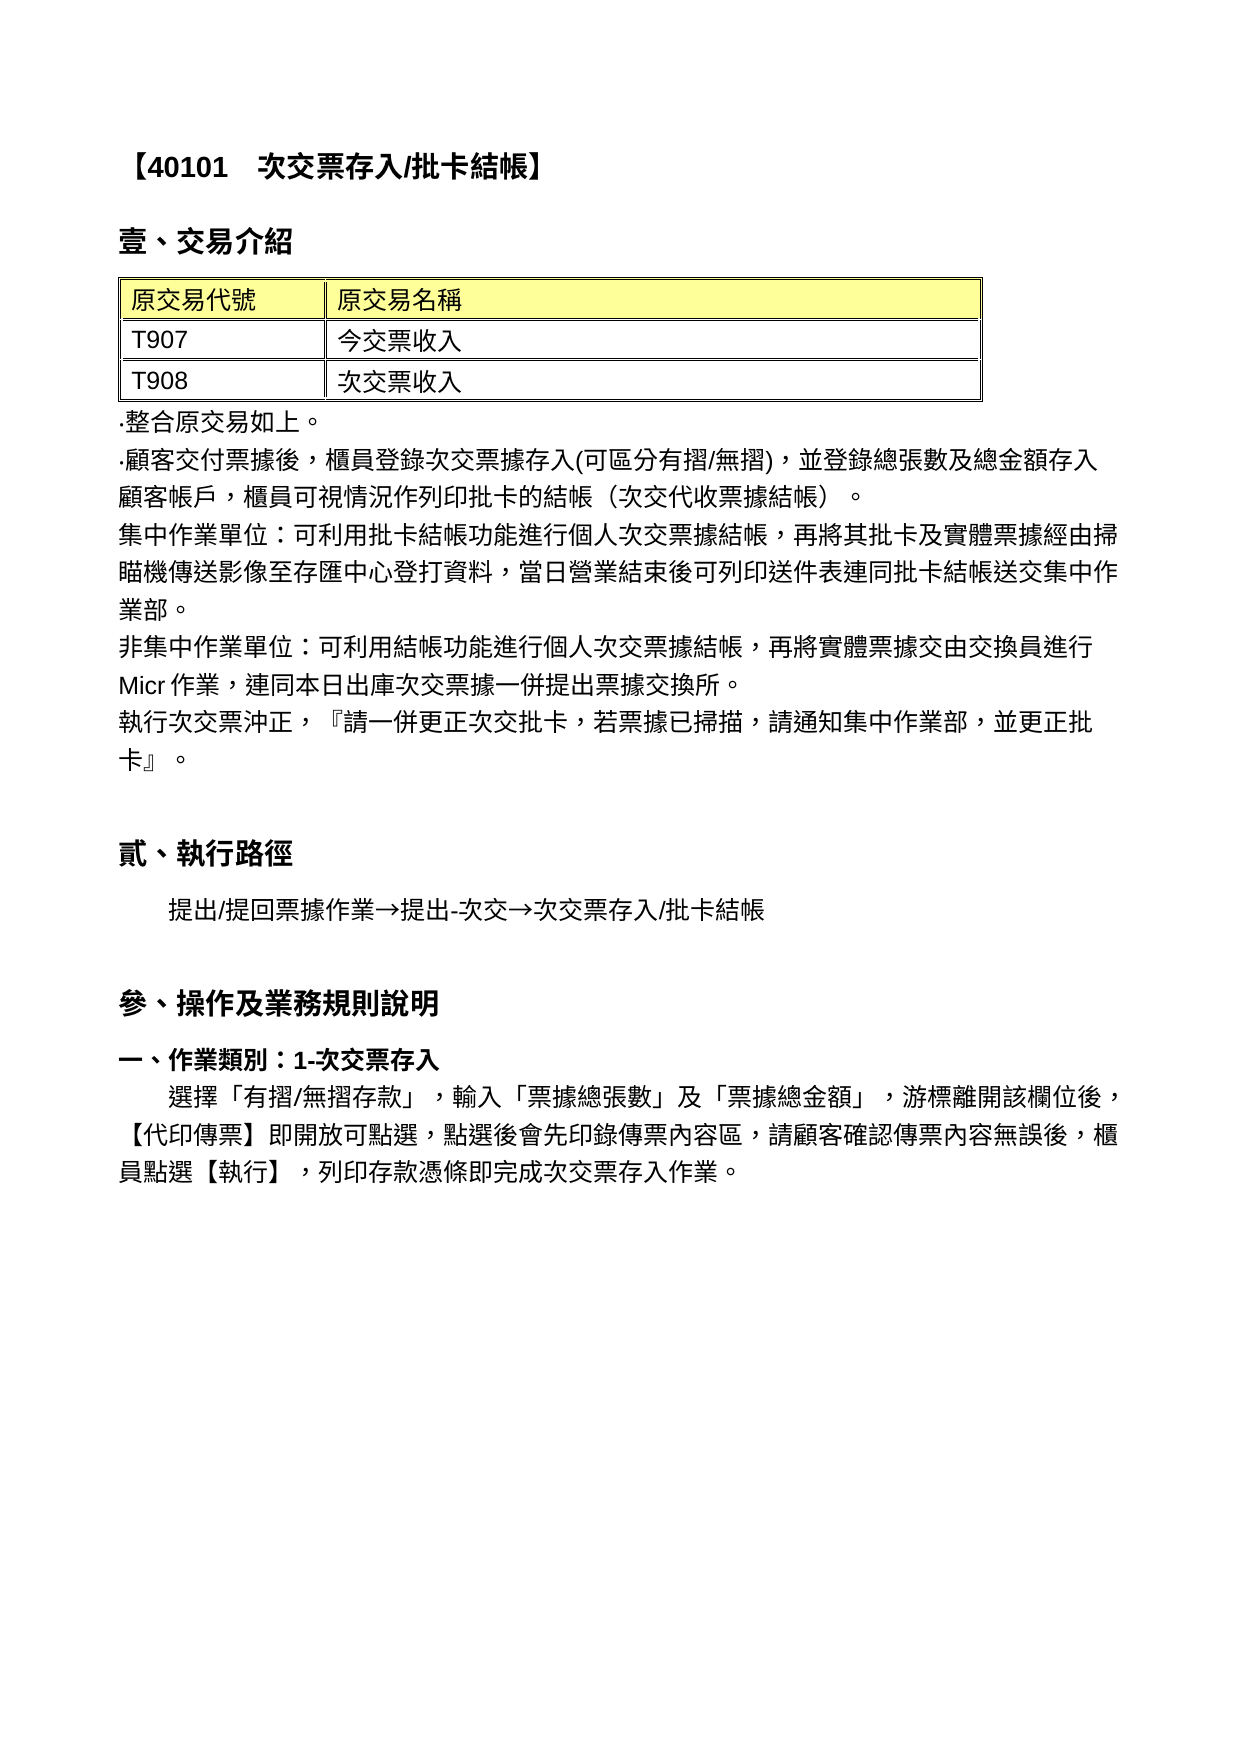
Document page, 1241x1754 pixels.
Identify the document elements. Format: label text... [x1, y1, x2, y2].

text ‧整合原交易如上。 [118, 402, 1122, 439]
text 提出/提回票據作業→提出-次交→次交票存入/批卡結帳 [118, 889, 1122, 927]
text 參、操作及業務規則說明 [118, 964, 1122, 1039]
text 一、作業類別：1-次交票存入 [118, 1039, 1122, 1077]
table_cell 今交票收入 [327, 318, 980, 358]
text 壹、交易介紹 [118, 202, 1122, 277]
text ‧顧客交付票據後，櫃員登錄次交票據存入(可區分有摺/無摺)，並登錄總張數及總金額存入顧客帳戶，櫃員可視情況作列印批卡的結帳（次交代收票據結帳）。 [118, 439, 1122, 514]
table_cell T907 [121, 318, 324, 358]
text 執行次交票沖正，『請一併更正次交批卡，若票據已掃描，請通知集中作業部，並更正批卡』。 [118, 702, 1122, 777]
text 貳、執行路徑 [118, 814, 1122, 889]
table_cell T908 [120, 358, 326, 399]
table_cell 次交票收入 [326, 358, 982, 399]
text 集中作業單位：可利用批卡結帳功能進行個人次交票據結帳，再將其批卡及實體票據經由掃瞄機傳送影像至存匯中心登打資料，當日營業結束後可列印送件表連同批卡結帳送交集中作業部。 非集中作業單位：可利用結帳功能進行個人次交票據結帳，再將實體票據交由交換員進行Micr作業，連同本日出庫次交票據一併提出票據交換所。 [118, 514, 1122, 702]
table_header 原交易代號 [120, 278, 326, 318]
text 選擇「有摺/無摺存款」，輸入「票據總張數」及「票據總金額」，游標離開該欄位後，【代印傳票】即開放可點選，點選後會先印錄傳票內容區，請顧客確認傳票內容無誤後，櫃員點選【執行】，列印存款憑條即完成次交票存入作業。 [118, 1077, 1122, 1189]
table_header 原交易名稱 [326, 280, 980, 318]
text 【40101 次交票存入/批卡結帳】 [118, 127, 1122, 202]
